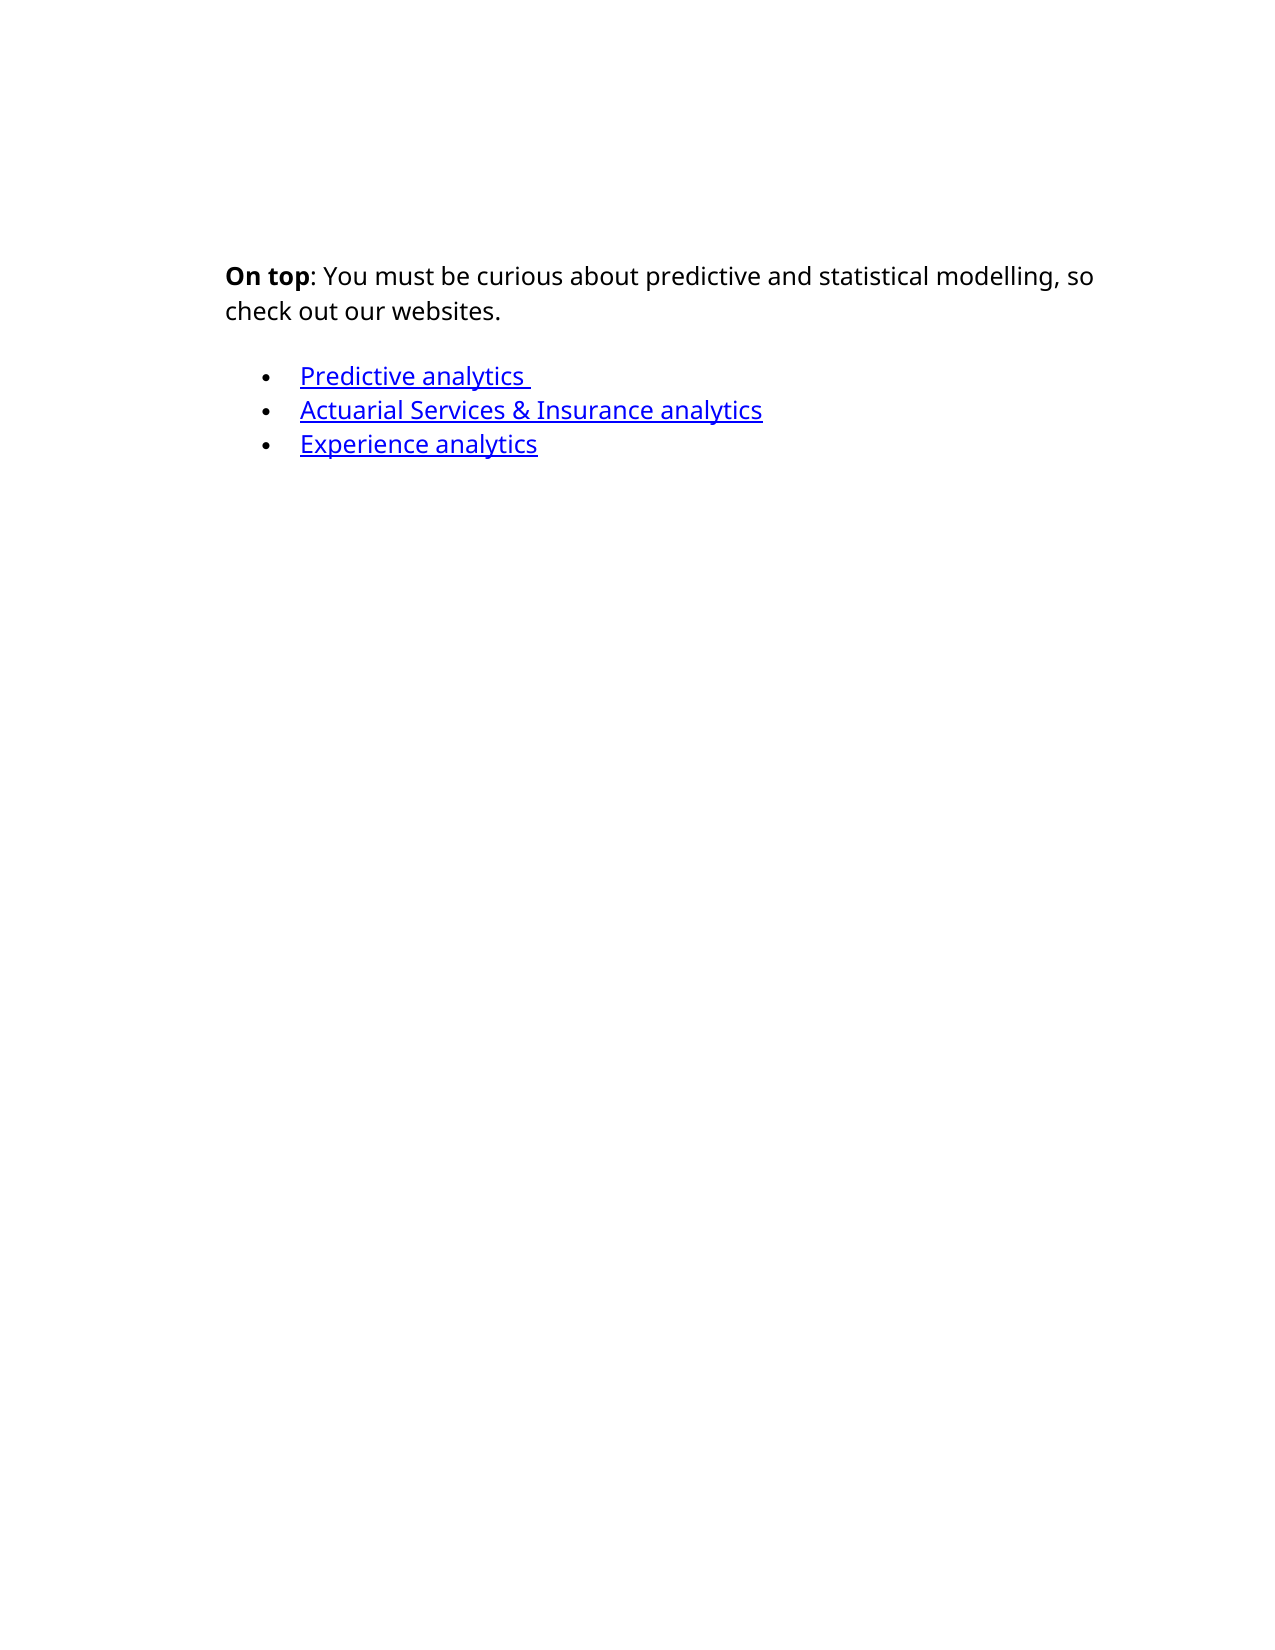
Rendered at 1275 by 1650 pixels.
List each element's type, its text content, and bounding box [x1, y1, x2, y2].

list Predictive analytics [262, 358, 1125, 392]
list Actuarial Services & Insurance analytics [262, 392, 1125, 427]
text On top: You must be curious about predictive and statistical modelling, so check out our websites. [225, 225, 1125, 327]
list Experience analytics [262, 427, 1125, 461]
